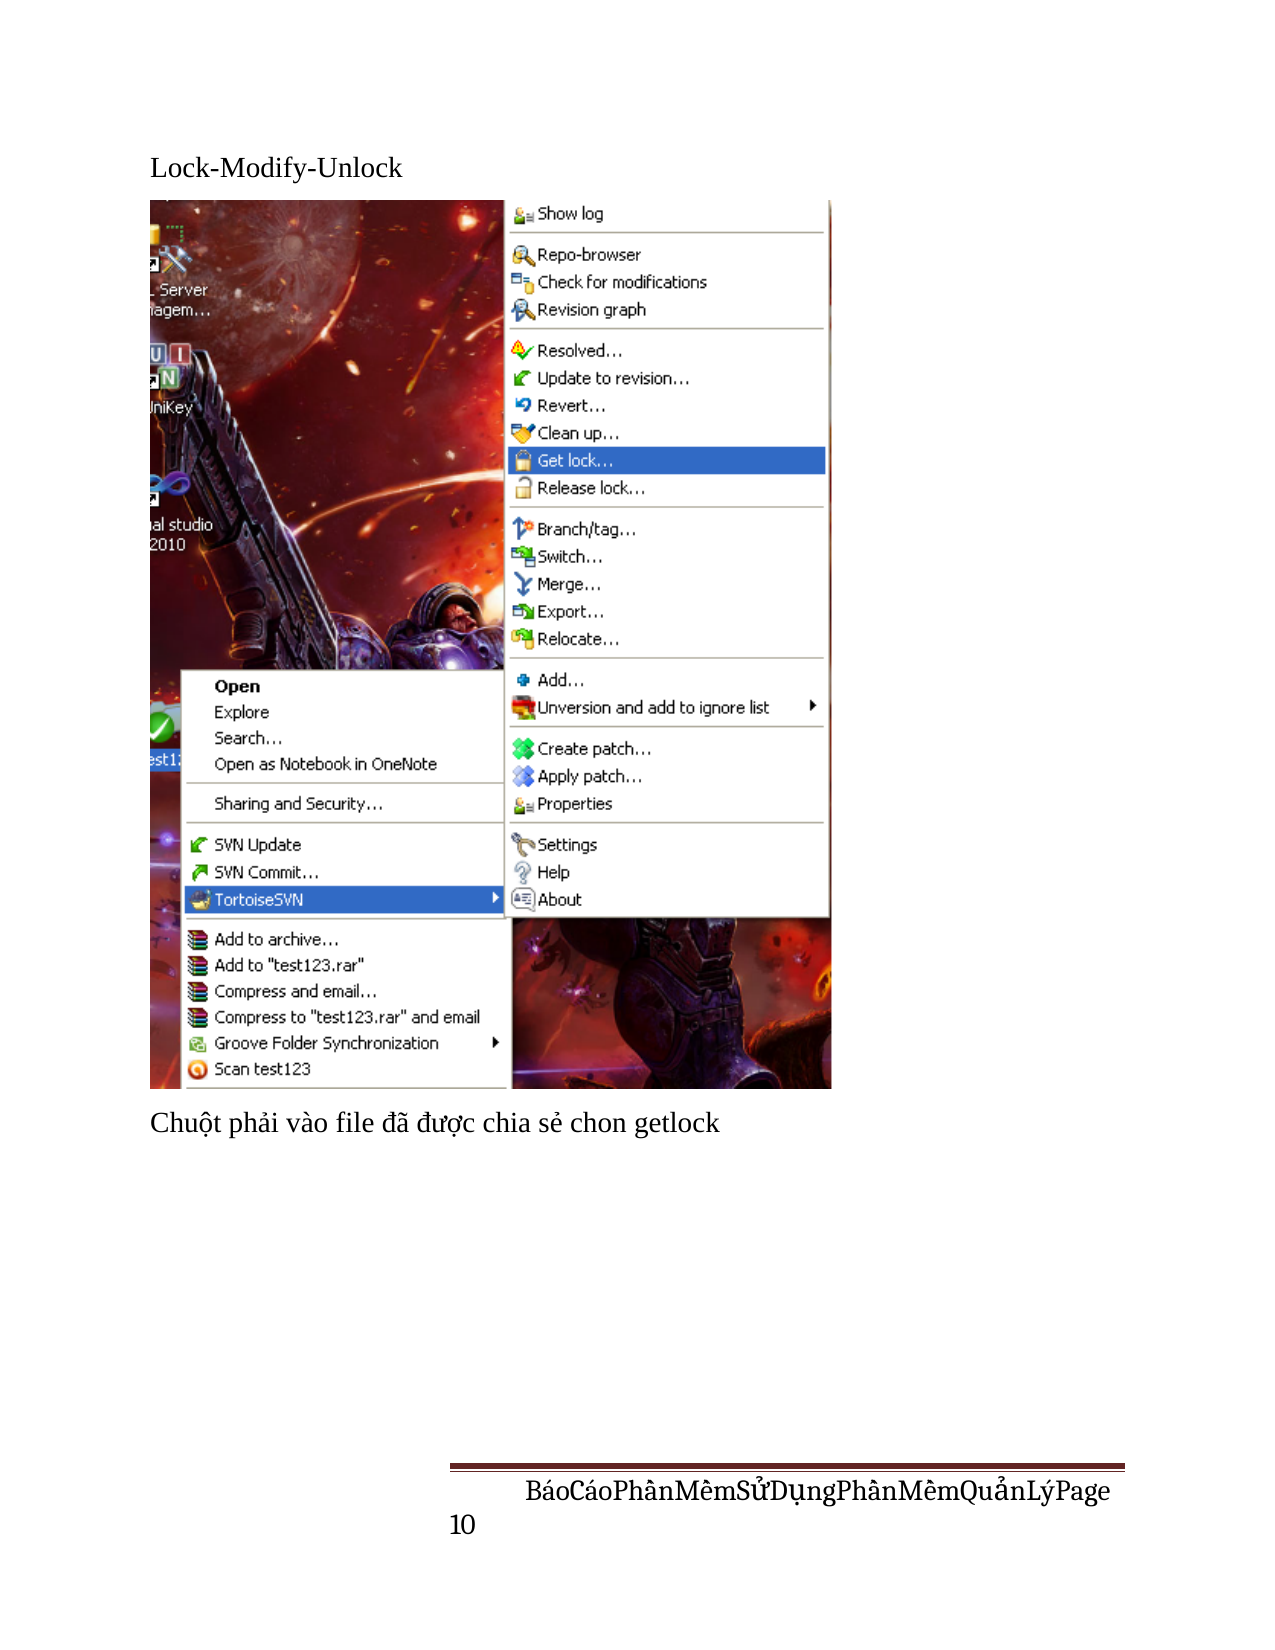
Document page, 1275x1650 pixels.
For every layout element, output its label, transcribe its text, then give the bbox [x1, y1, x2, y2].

text Chuột phải vào file đã được chia sẻ chon getlock [150, 1105, 1125, 1139]
text Lock-Modify-Unlock [150, 150, 1125, 183]
picture [150, 200, 1125, 1089]
